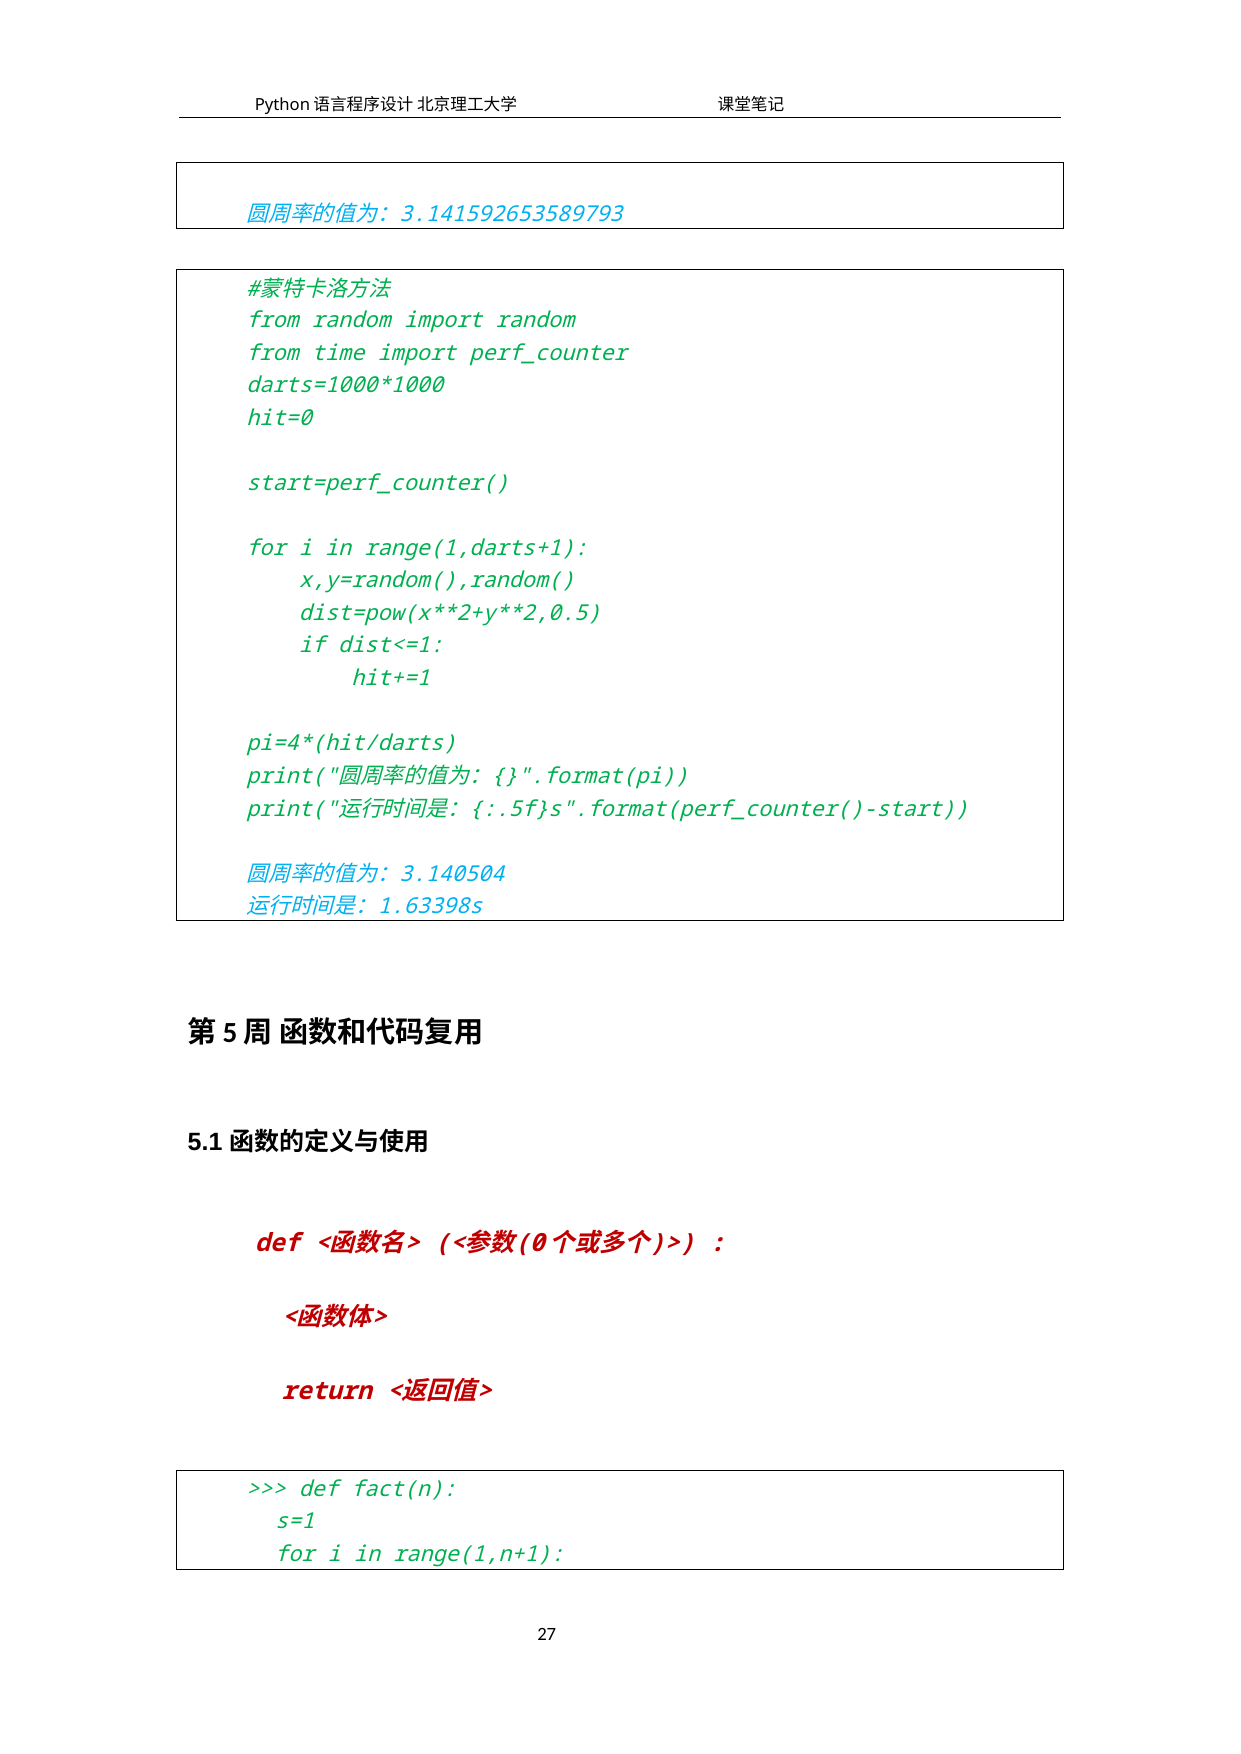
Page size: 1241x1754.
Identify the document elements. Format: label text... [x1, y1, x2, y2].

text <函数体> [187, 1282, 1053, 1347]
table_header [177, 163, 1063, 228]
subtitle 第5周 函数和代码复用 [187, 997, 1053, 1062]
text return <返回值> [187, 1356, 1053, 1421]
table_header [177, 1471, 1063, 1569]
table_header #蒙特卡洛方法 from random import random from time import perf_counter darts=1000*1000 hit=0 start=perf_counter() for i in range(1,darts+1): x,y=random(),random() dist=pow(x**2+y**2,0.5) if dist<=1: hit+=1 pi=4*(hit/darts) print("圆周率的值为：{}".format(pi)) print("运行时间是：{:.5f}s".format(perf_counter()-start)) 圆周率的值为：3.140504 运行时间是：1.63398s [177, 270, 1063, 920]
text def <函数名> (<参数(0个或多个)>) : [187, 1208, 1053, 1273]
subtitle 5.1 函数的定义与使用 [187, 1107, 1053, 1172]
